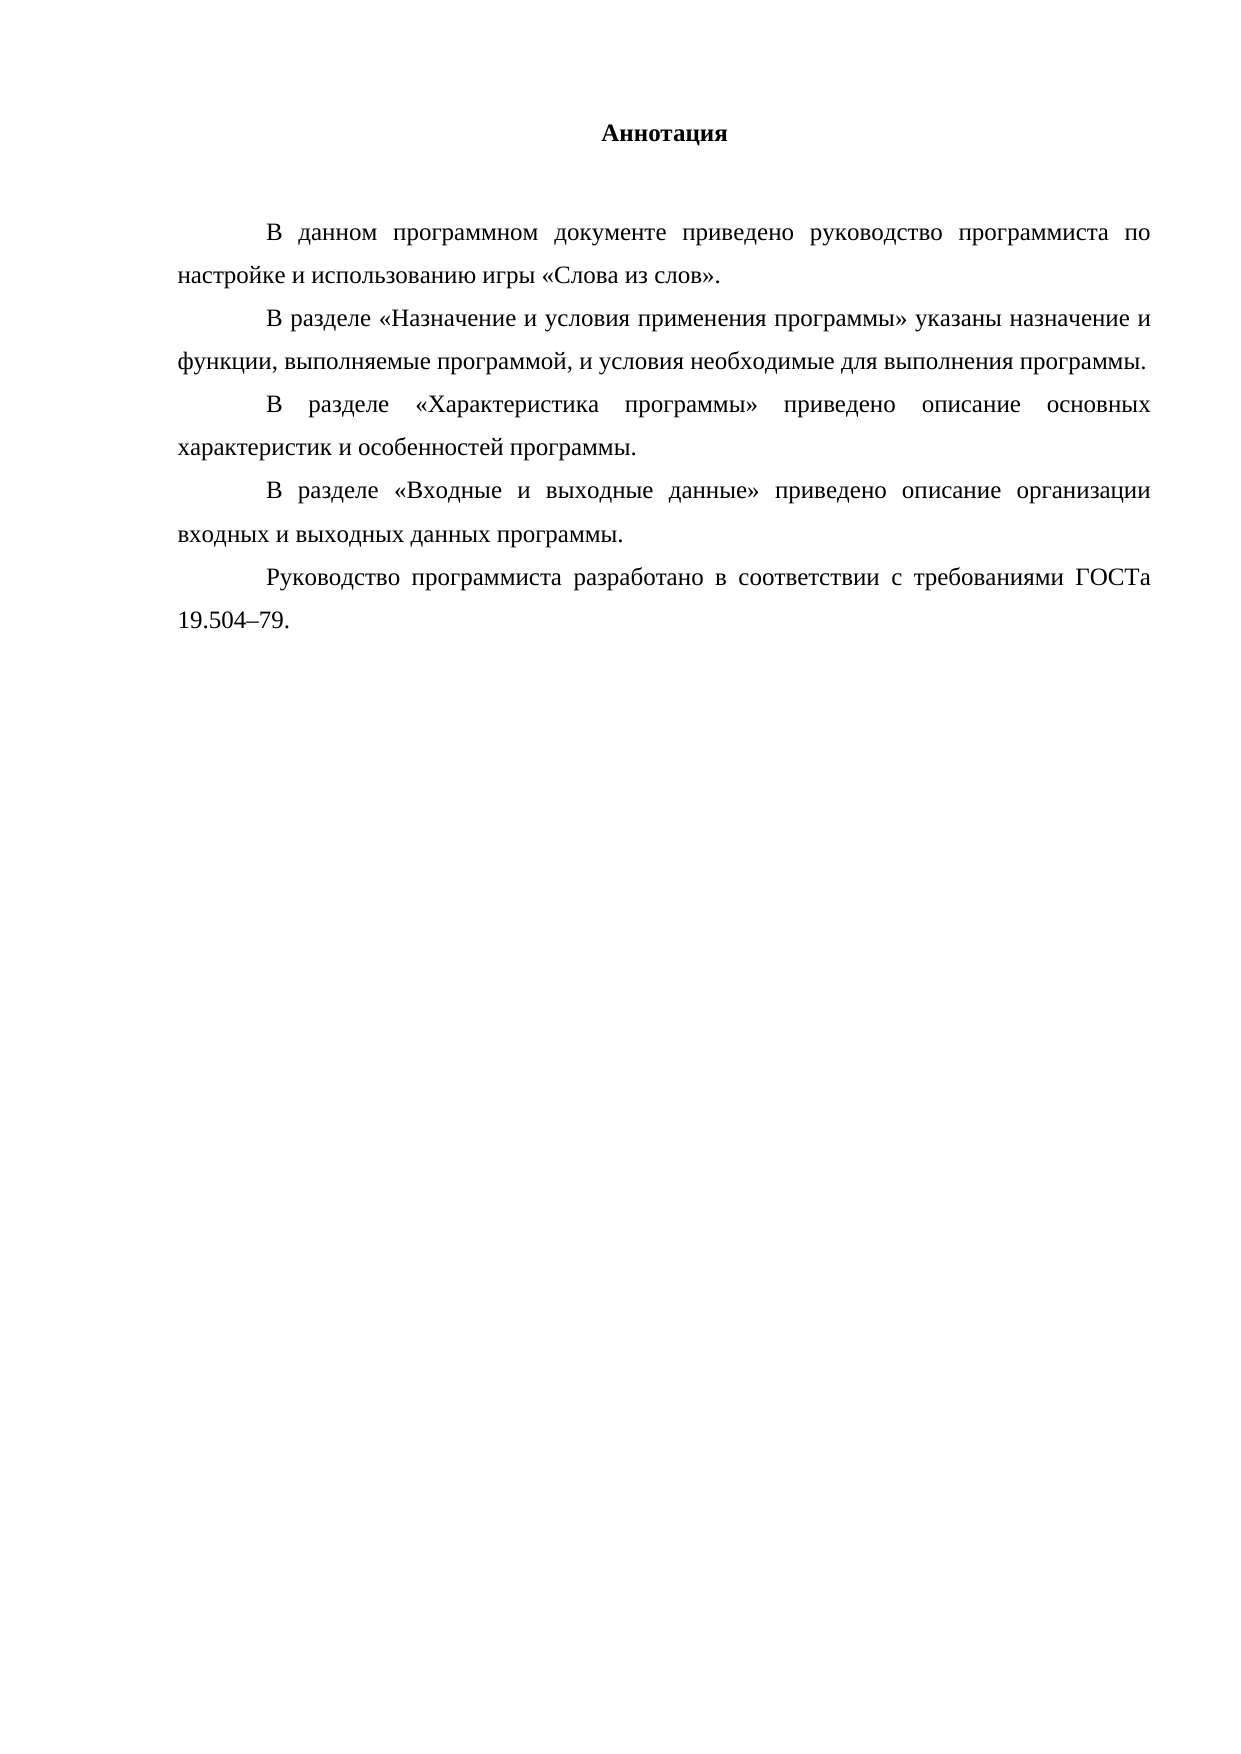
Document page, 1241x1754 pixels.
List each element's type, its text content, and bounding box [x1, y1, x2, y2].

text Руководство программиста разработано в соответствии с требованиями ГОСТа 19.504–79. [177, 562, 1152, 634]
text В разделе «Характеристика программы» приведено описание основных характеристик и особенностей программы. [177, 389, 1152, 461]
text В данном программном документе приведено руководство программиста по настройке и использованию игры «Слова из слов». [177, 217, 1152, 289]
text Аннотация [177, 118, 1152, 147]
text В разделе «Назначение и условия применения программы» указаны назначение и функции, выполняемые программой, и условия необходимые для выполнения программы. [177, 303, 1152, 375]
text В разделе «Входные и выходные данные» приведено описание организации входных и выходных данных программы. [177, 476, 1152, 547]
